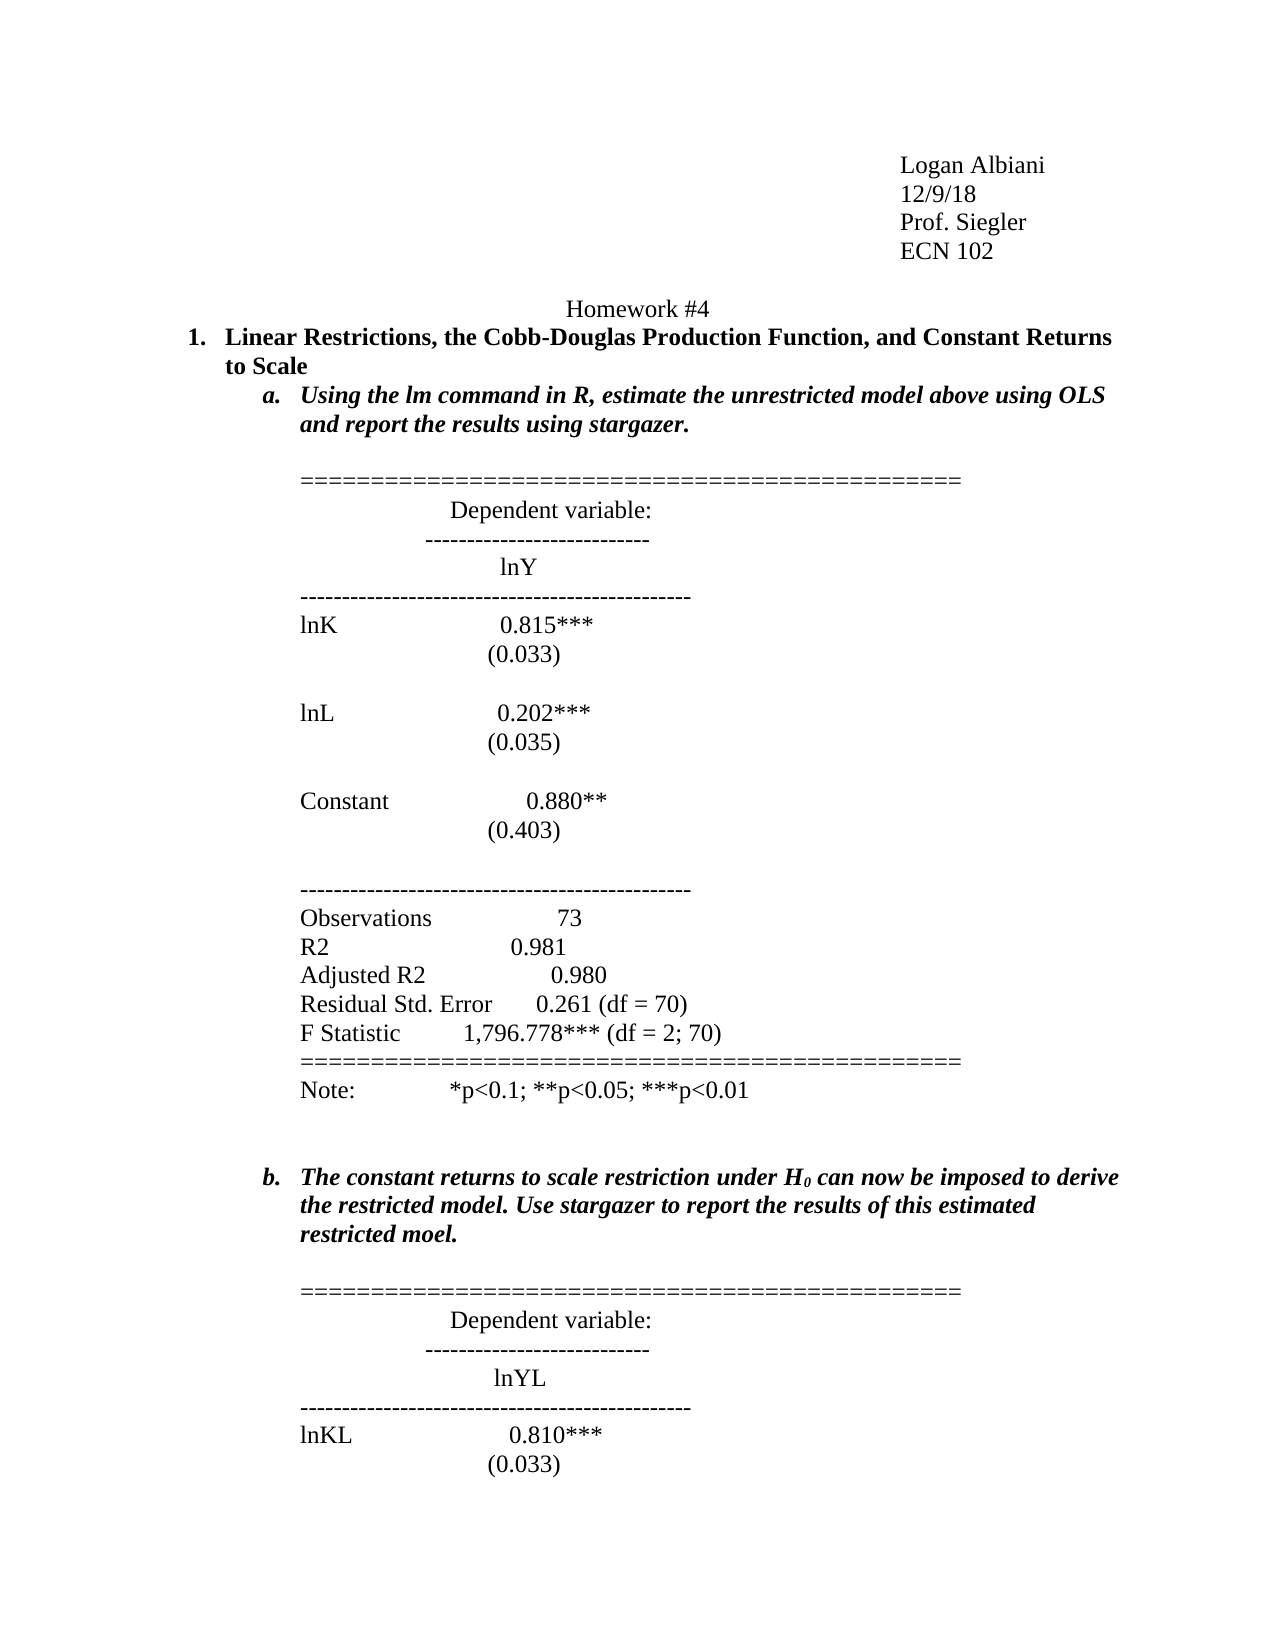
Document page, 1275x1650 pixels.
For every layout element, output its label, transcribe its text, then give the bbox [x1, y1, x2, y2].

text lnY [300, 552, 1125, 581]
list The constant returns to scale restriction under H0 can now be imposed to derive the restricted model. Use stargazer to report the results of this estimated restricted moel. [262, 1162, 1125, 1248]
list Linear Restrictions, the Cobb-Douglas Production Function, and Constant Returns to Scale [187, 322, 1125, 380]
text Observations 73 [300, 903, 1125, 932]
text Constant 0.880** [300, 786, 1125, 815]
text lnL 0.202*** [300, 698, 1125, 727]
text Homework #4 [150, 294, 1125, 322]
text (0.035) [300, 727, 1125, 756]
text ----------------------------------------------- [300, 874, 1125, 903]
text 12/9/18 [150, 179, 1125, 207]
text =============================================== [300, 466, 1125, 495]
text lnK 0.815*** [300, 610, 1125, 639]
text Residual Std. Error 0.261 (df = 70) [300, 989, 1125, 1018]
text (0.033) [300, 639, 1125, 667]
text (0.033) [300, 1449, 1125, 1478]
text --------------------------- [300, 524, 1125, 552]
text --------------------------- [300, 1334, 1125, 1363]
text ECN 102 [150, 236, 1125, 265]
text Note: *p<0.1; **p<0.05; ***p<0.01 [300, 1075, 1125, 1104]
text F Statistic 1,796.778*** (df = 2; 70) [300, 1018, 1125, 1047]
text R2 0.981 [300, 932, 1125, 960]
text Dependent variable: [300, 1305, 1125, 1334]
text lnYL [300, 1363, 1125, 1392]
text ----------------------------------------------- [300, 581, 1125, 610]
text Prof. Siegler [150, 207, 1125, 236]
text (0.403) [300, 815, 1125, 843]
text Adjusted R2 0.980 [300, 960, 1125, 989]
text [300, 1392, 1125, 1420]
text =============================================== [300, 1277, 1125, 1305]
text lnKL 0.810*** [300, 1420, 1125, 1449]
text Logan Albiani [150, 150, 1125, 179]
text =============================================== [300, 1047, 1125, 1075]
text Dependent variable: [300, 495, 1125, 524]
list Using the lm command in R, estimate the unrestricted model above using OLS and report the results using stargazer. [262, 380, 1125, 437]
